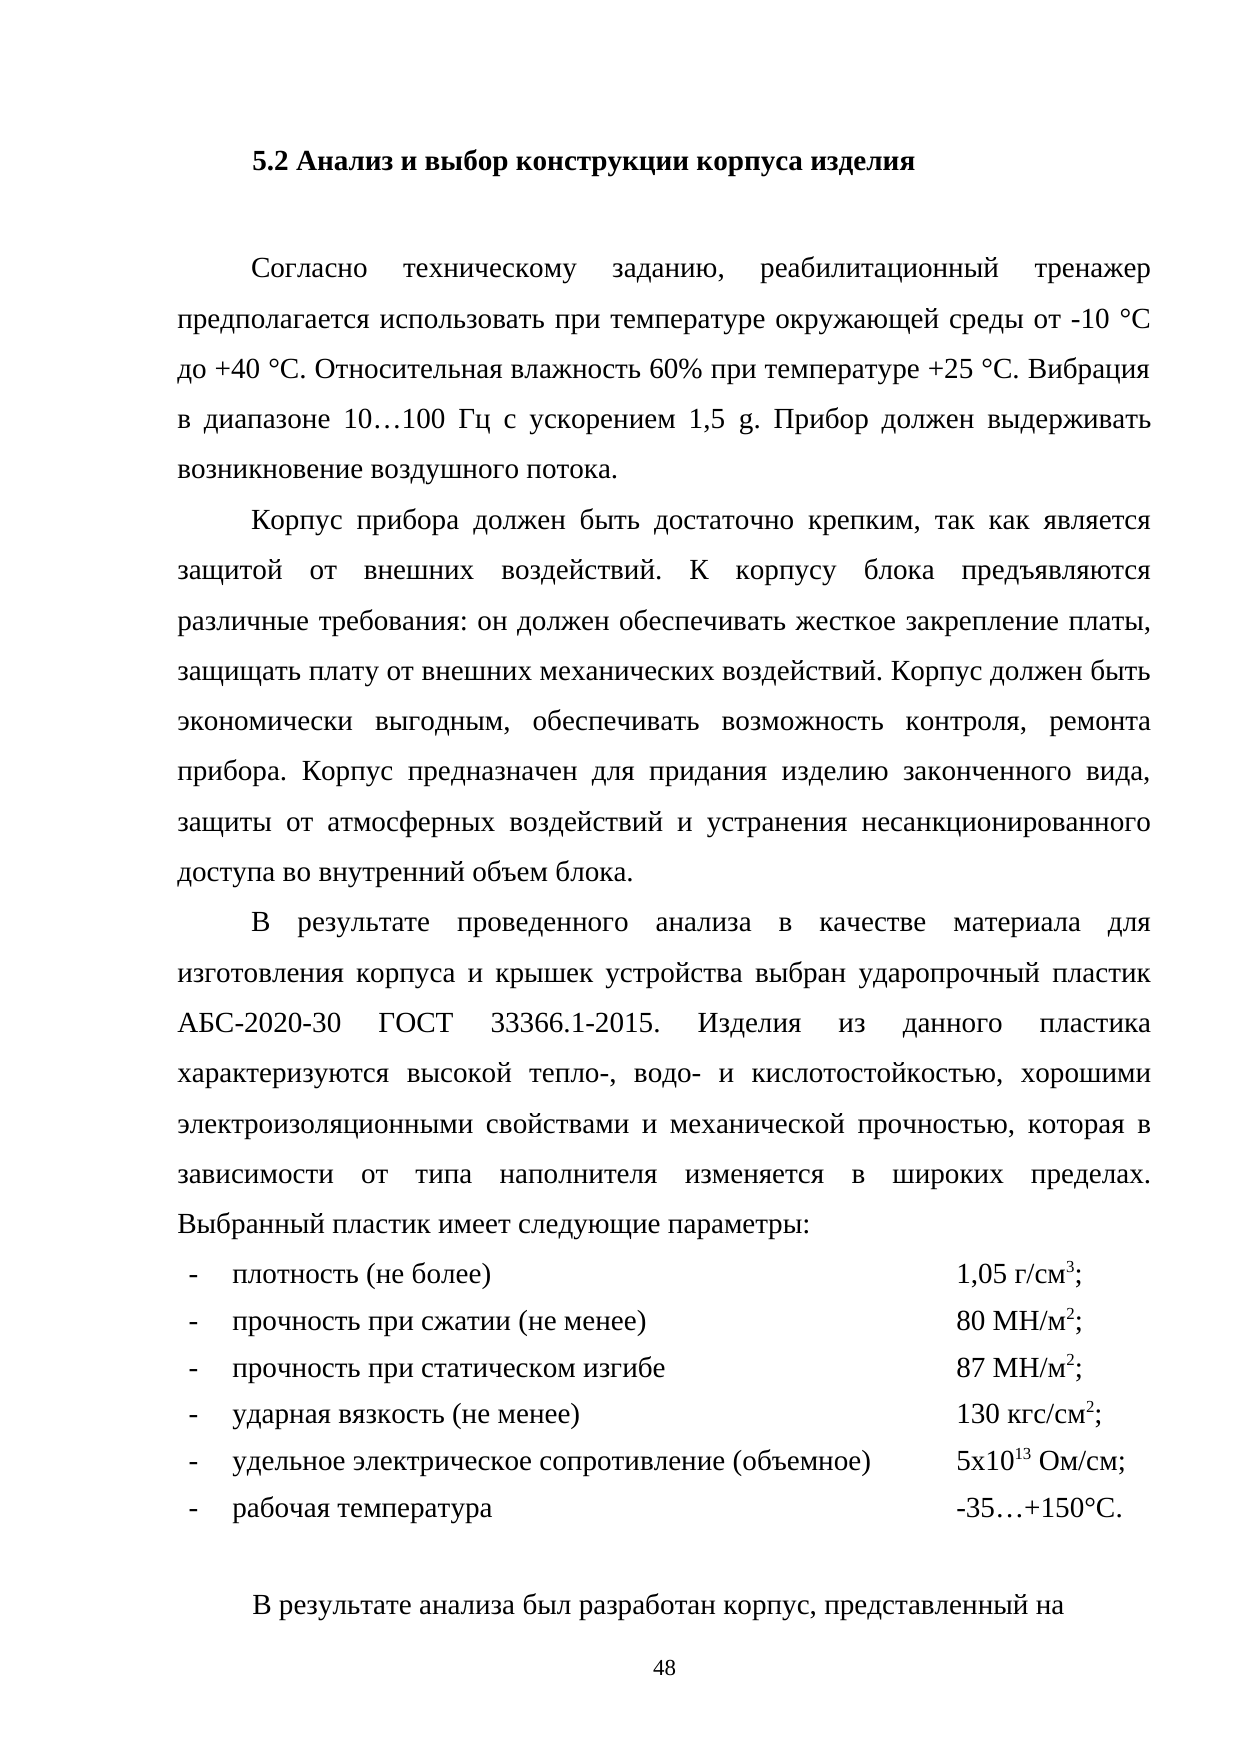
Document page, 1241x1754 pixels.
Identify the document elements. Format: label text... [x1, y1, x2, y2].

table_cell прочность при статическом изгибе [221, 1350, 945, 1397]
table_cell - [177, 1397, 221, 1443]
subtitle 5.2 Анализ и выбор конструкции корпуса изделия [177, 143, 1152, 177]
table_cell рабочая температура [221, 1490, 945, 1537]
text Согласно техническому заданию, реабилитационный тренажер предполагается использовать при температуре окружающей среды от -10 °С до +40 °С. Относительная влажность 60% при температуре +25 °С. Вибрация в диапазоне 10…100 Гц с ускорением 1,5 g. Прибор должен выдерживать возникновение воздушного потока. [177, 250, 1152, 485]
text В результате анализа был разработан корпус, представленный на рисунке 5.1. [177, 1587, 1152, 1621]
table_cell -35…+150°С. [945, 1490, 1150, 1537]
text В результате проведенного анализа в качестве материала для изготовления корпуса и крышек устройства выбран ударопрочный пластик АБС-2020-30 ГОСТ 33366.1-2015. Изделия из данного пластика характеризуются высокой тепло-, водо- и кислотостойкостью, хорошими электроизоляционными свойствами и механической прочностью, которая в зависимости от типа наполнителя изменяется в широких пределах. Выбранный пластик имеет следующие параметры: [177, 904, 1152, 1240]
table_cell 80 МН/м2; [945, 1303, 1150, 1350]
table_cell 5х1013 Ом/см; [945, 1443, 1150, 1490]
table_header - [177, 1257, 221, 1303]
table_cell удельное электрическое сопротивление (объемное) [221, 1443, 945, 1490]
table_header плотность (не более) [221, 1257, 945, 1303]
table_cell прочность при сжатии (не менее) [221, 1303, 945, 1350]
table_cell - [177, 1443, 221, 1490]
table_cell - [177, 1490, 221, 1537]
text Корпус прибора должен быть достаточно крепким, так как является защитой от внешних воздействий. К корпусу блока предъявляются различные требования: он должен обеспечивать жесткое закрепление платы, защищать плату от внешних механических воздействий. Корпус должен быть экономически выгодным, обеспечивать возможность контроля, ремонта прибора. Корпус предназначен для придания изделию законченного вида, защиты от атмосферных воздействий и устранения несанкционированного доступа во внутренний объем блока. [177, 502, 1152, 888]
table_cell - [177, 1350, 221, 1397]
table_cell - [177, 1303, 221, 1350]
table_cell 87 МН/м2; [945, 1350, 1150, 1397]
table_cell 130 кгс/см2; [945, 1397, 1150, 1443]
table_header 1,05 г/см3; [945, 1257, 1150, 1303]
table_cell ударная вязкость (не менее) [221, 1397, 945, 1443]
